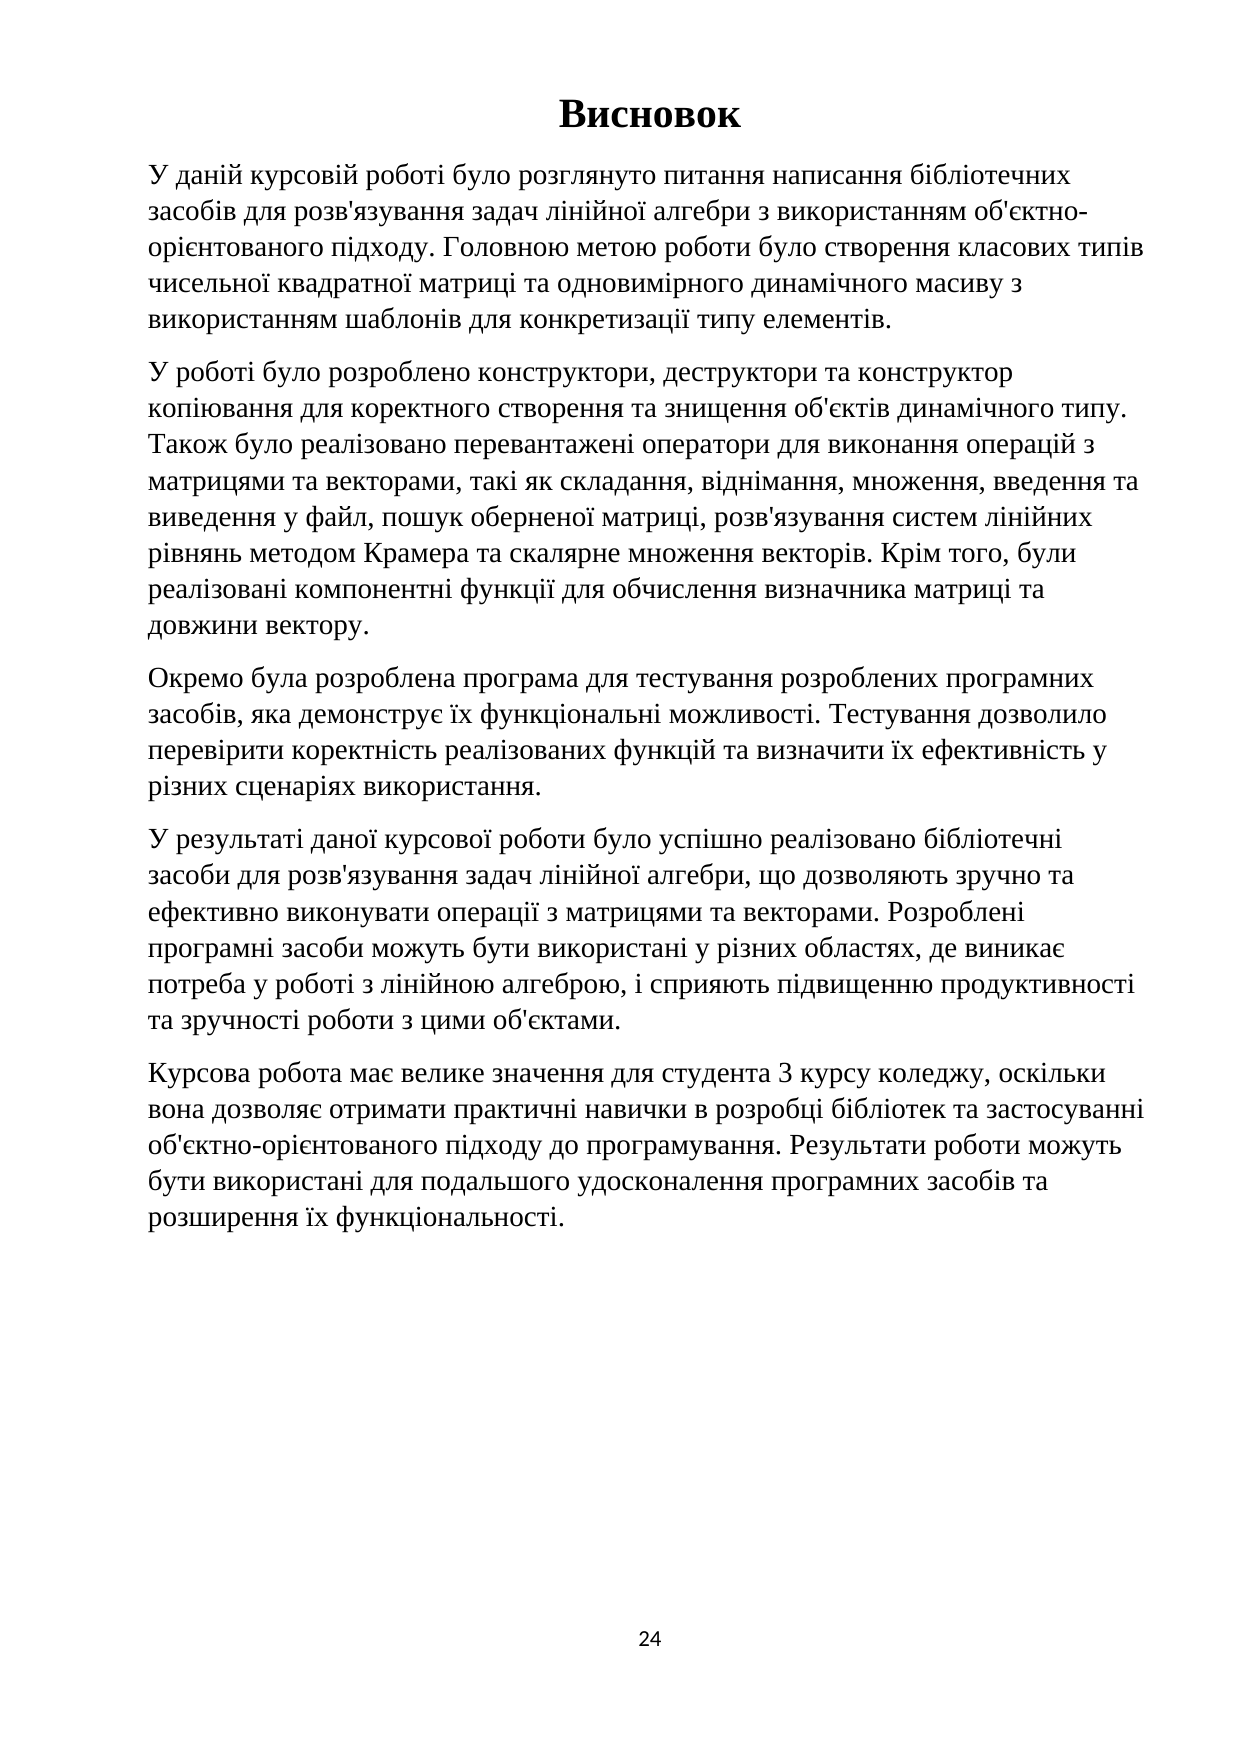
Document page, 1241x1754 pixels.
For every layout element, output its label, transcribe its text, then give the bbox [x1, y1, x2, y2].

text У даній курсовій роботі було розглянуто питання написання бібліотечних засобів для розв'язування задач лінійної алгебри з використанням об'єктно-орієнтованого підходу. Головною метою роботи було створення класових типів чисельної квадратної матриці та одновимірного динамічного масиву з використанням шаблонів для конкретизації типу елементів. [148, 157, 1152, 335]
text У результаті даної курсової роботи було успішно реалізовано бібліотечні засоби для розв'язування задач лінійної алгебри, що дозволяють зручно та ефективно виконувати операції з матрицями та векторами. Розроблені програмні засоби можуть бути використані у різних областях, де виникає потреба у роботі з лінійною алгеброю, і сприяють підвищенню продуктивності та зручності роботи з цими об'єктами. [148, 821, 1152, 1036]
text Окремо була розроблена програма для тестування розроблених програмних засобів, яка демонструє їх функціональні можливості. Тестування дозволило перевірити коректність реалізованих функцій та визначити їх ефективність у різних сценаріях використання. [148, 660, 1152, 802]
text Висновок [148, 88, 1152, 136]
text У роботі було розроблено конструктори, деструктори та конструктор копіювання для коректного створення та знищення об'єктів динамічного типу. Також було реалізовано перевантажені оператори для виконання операцій з матрицями та векторами, такі як складання, віднімання, множення, введення та виведення у файл, пошук оберненої матриці, розв'язування систем лінійних рівнянь методом Крамера та скалярне множення векторів. Крім того, були реалізовані компонентні функції для обчислення визначника матриці та довжини вектору. [148, 354, 1152, 641]
text Курсова робота має велике значення для студента 3 курсу коледжу, оскільки вона дозволяє отримати практичні навички в розробці бібліотек та застосуванні об'єктно-орієнтованого підходу до програмування. Результати роботи можуть бути використані для подальшого удосконалення програмних засобів та розширення їх функціональності. [148, 1055, 1152, 1233]
